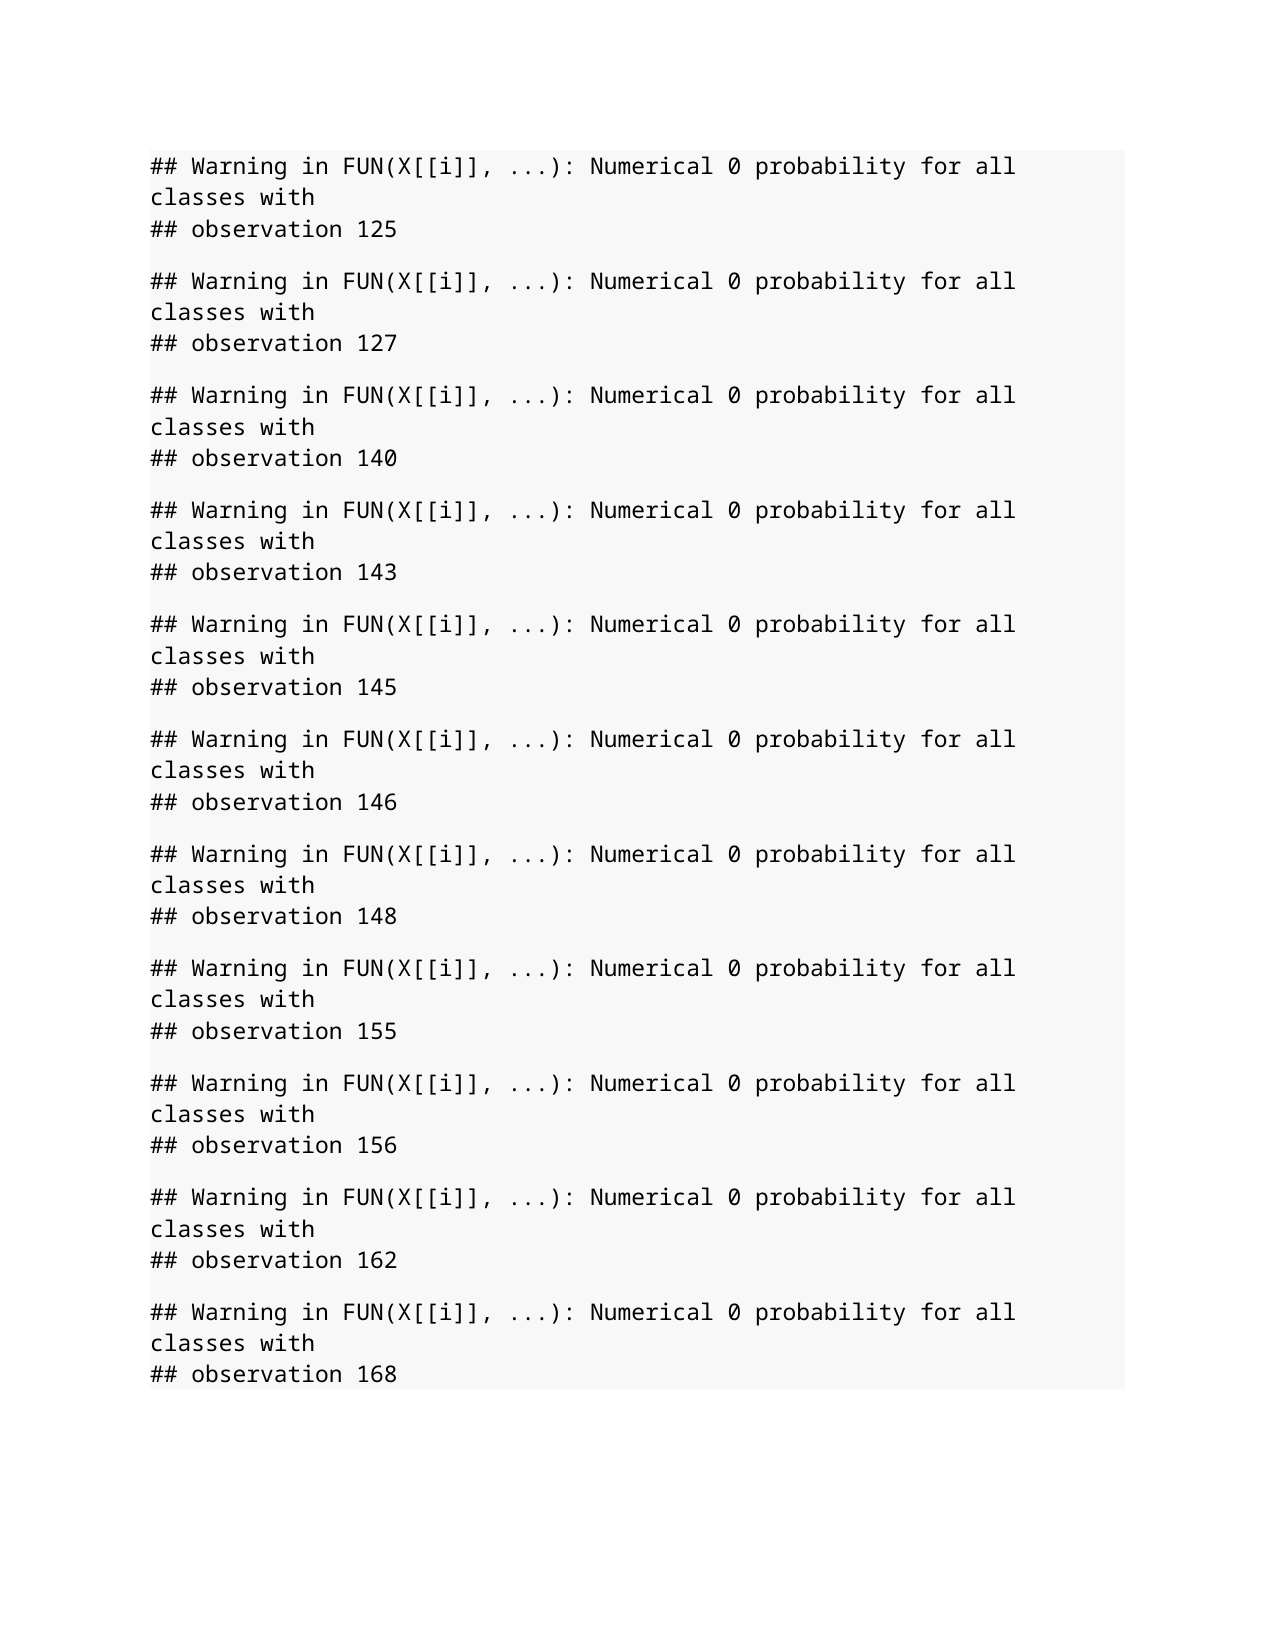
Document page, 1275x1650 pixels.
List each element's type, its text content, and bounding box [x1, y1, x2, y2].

text ## Warning in FUN(X[[i]], ...): Numerical 0 probability for all classes with ## observation 146 [150, 723, 1125, 817]
text ## Warning in FUN(X[[i]], ...): Numerical 0 probability for all classes with ## observation 162 [150, 1181, 1125, 1275]
text ## Warning in FUN(X[[i]], ...): Numerical 0 probability for all classes with ## observation 148 [150, 837, 1125, 931]
text ## Warning in FUN(X[[i]], ...): Numerical 0 probability for all classes with ## observation 168 [150, 1296, 1125, 1389]
text ## Warning in FUN(X[[i]], ...): Numerical 0 probability for all classes with ## observation 127 [150, 264, 1125, 358]
text ## Warning in FUN(X[[i]], ...): Numerical 0 probability for all classes with ## observation 143 [150, 494, 1125, 587]
text ## Warning in FUN(X[[i]], ...): Numerical 0 probability for all classes with ## observation 145 [150, 608, 1125, 702]
text ## Warning in FUN(X[[i]], ...): Numerical 0 probability for all classes with ## observation 125 [150, 150, 1125, 244]
text ## Warning in FUN(X[[i]], ...): Numerical 0 probability for all classes with ## observation 140 [150, 379, 1125, 473]
text ## Warning in FUN(X[[i]], ...): Numerical 0 probability for all classes with ## observation 156 [150, 1067, 1125, 1160]
text ## Warning in FUN(X[[i]], ...): Numerical 0 probability for all classes with ## observation 155 [150, 952, 1125, 1046]
